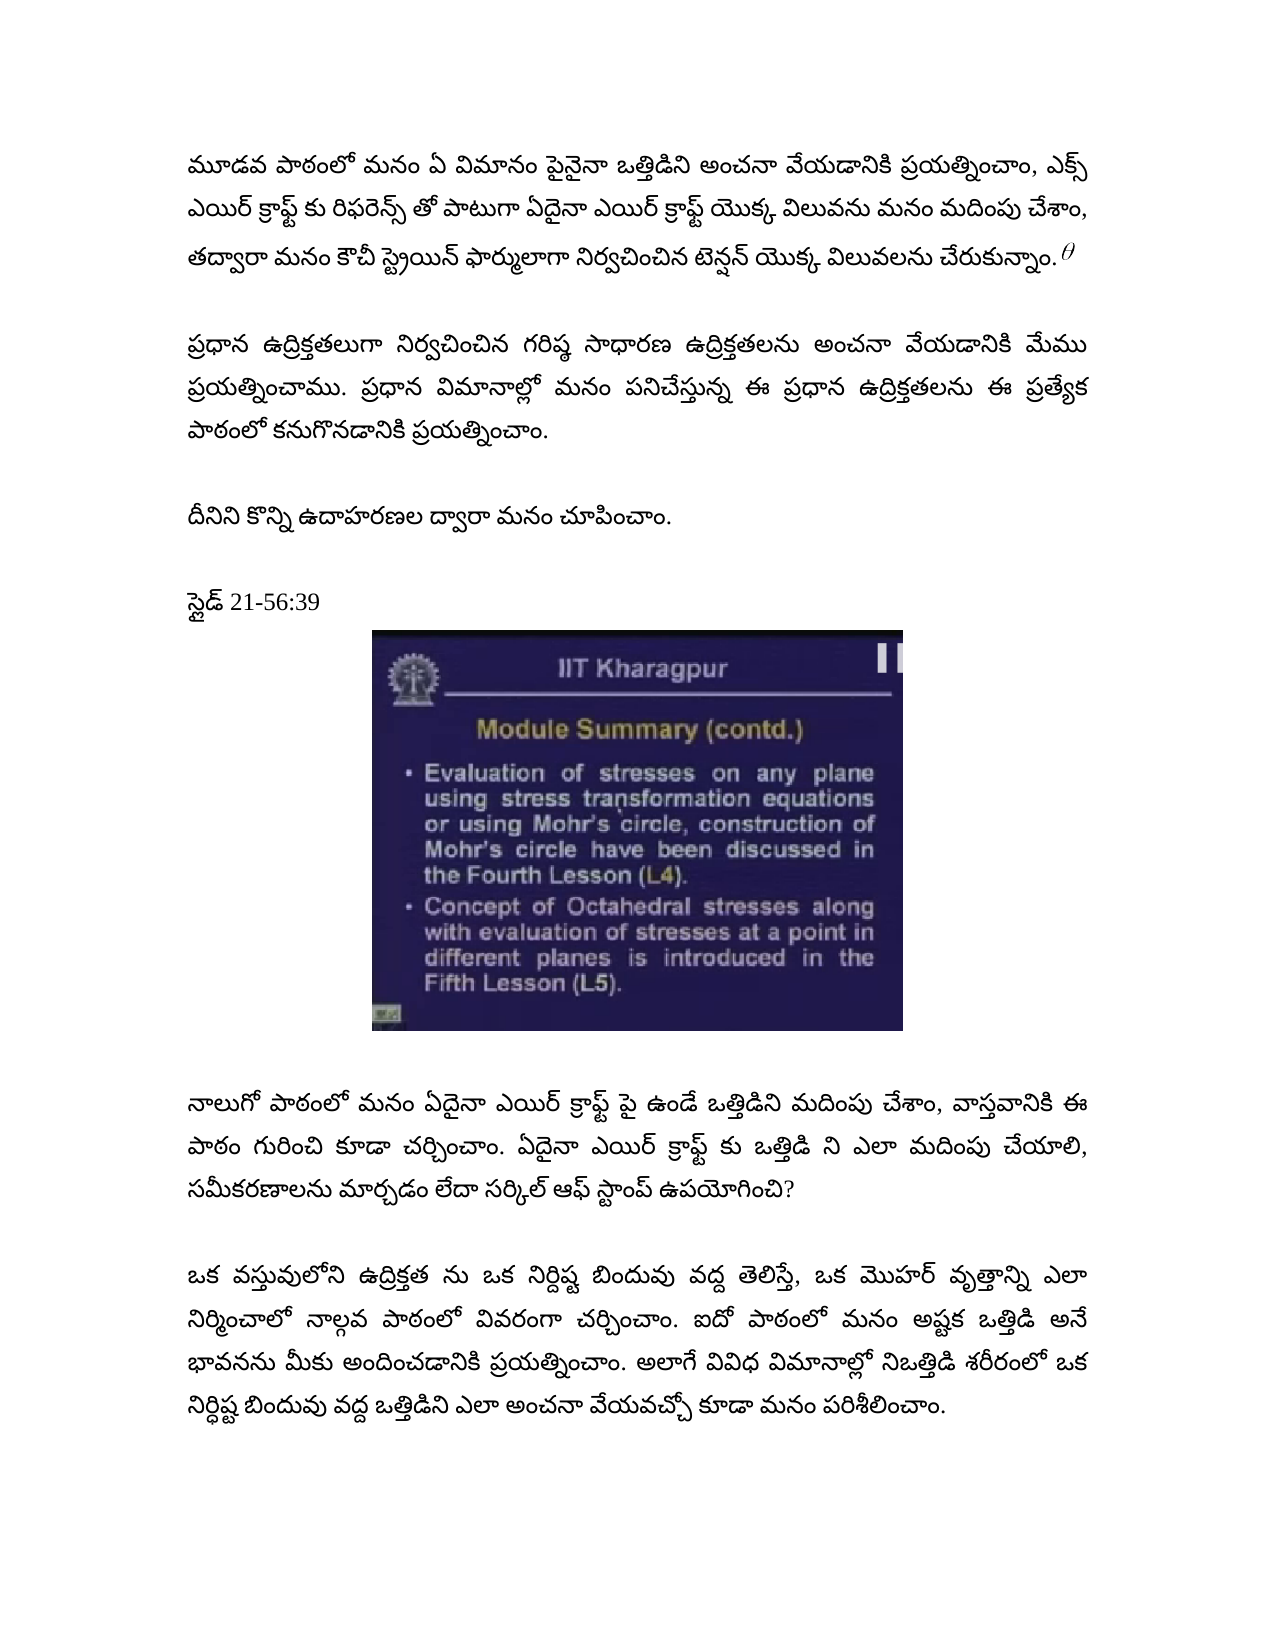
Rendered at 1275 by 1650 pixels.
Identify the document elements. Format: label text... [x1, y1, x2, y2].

text ప్రధాన ఉద్రిక్తతలుగా నిర్వచించిన గరిష్ఠ సాధారణ ఉద్రిక్తతలను అంచనా వేయడానికి మేము ప్రయత్నించాము. ప్రధాన విమానాల్లో మనం పనిచేస్తున్న ఈ ప్రధాన ఉద్రిక్తతలను ఈ ప్రత్యేక పాఠంలో కనుగొనడానికి ప్రయత్నించాం. [187, 329, 1087, 444]
text నాలుగో పాఠంలో మనం ఏదైనా ఎయిర్ క్రాఫ్ట్ పై ఉండే ఒత్తిడిని మదింపు చేశాం, వాస్తవానికి ఈ పాఠం గురించి కూడా చర్చించాం. ఏదైనా ఎయిర్ క్రాఫ్ట్ కు ఒత్తిడి ని ఎలా మదింపు చేయాలి, సమీకరణాలను మార్చడం లేదా సర్కిల్ ఆఫ్ స్టాంప్ ఉపయోగించి? [187, 1088, 1087, 1203]
text స్లైడ్ 21-56:39 [187, 587, 1087, 616]
picture [372, 630, 903, 1031]
text ఒక వస్తువులోని ఉద్రిక్తత ను ఒక నిర్దిష్ట బిందువు వద్ద తెలిస్తే, ఒక మొహర్ వృత్తాన్ని ఎలా నిర్మించాలో నాల్గవ పాఠంలో వివరంగా చర్చించాం. ఐదో పాఠంలో మనం అష్టక ఒత్తిడి అనే భావనను మీకు అందించడానికి ప్రయత్నించాం. అలాగే వివిధ విమానాల్లో నిఒత్తిడి శరీరంలో ఒక నిర్ధిష్ట బిందువు వద్ద ఒత్తిడిని ఎలా అంచనా వేయవచ్చో కూడా మనం పరిశీలించాం. [187, 1261, 1087, 1419]
text మూడవ పాఠంలో మనం ఏ విమానం పైనైనా ఒత్తిడిని అంచనా వేయడానికి ప్రయత్నించాం, ఎక్స్ ఎయిర్ క్రాఫ్ట్ కు రిఫరెన్స్ తో పాటుగా ఏదైనా ఎయిర్ క్రాఫ్ట్ యొక్క విలువను మనం మదింపు చేశాం, తద్వారా మనం కౌచీ స్ట్రెయిన్ ఫార్ములాగా నిర్వచించిన టెన్షన్ యొక్క విలువలను చేరుకున్నాం. [187, 150, 1087, 271]
text దీనిని కొన్ని ఉదాహరణల ద్వారా మనం చూపించాం. [187, 501, 1087, 530]
